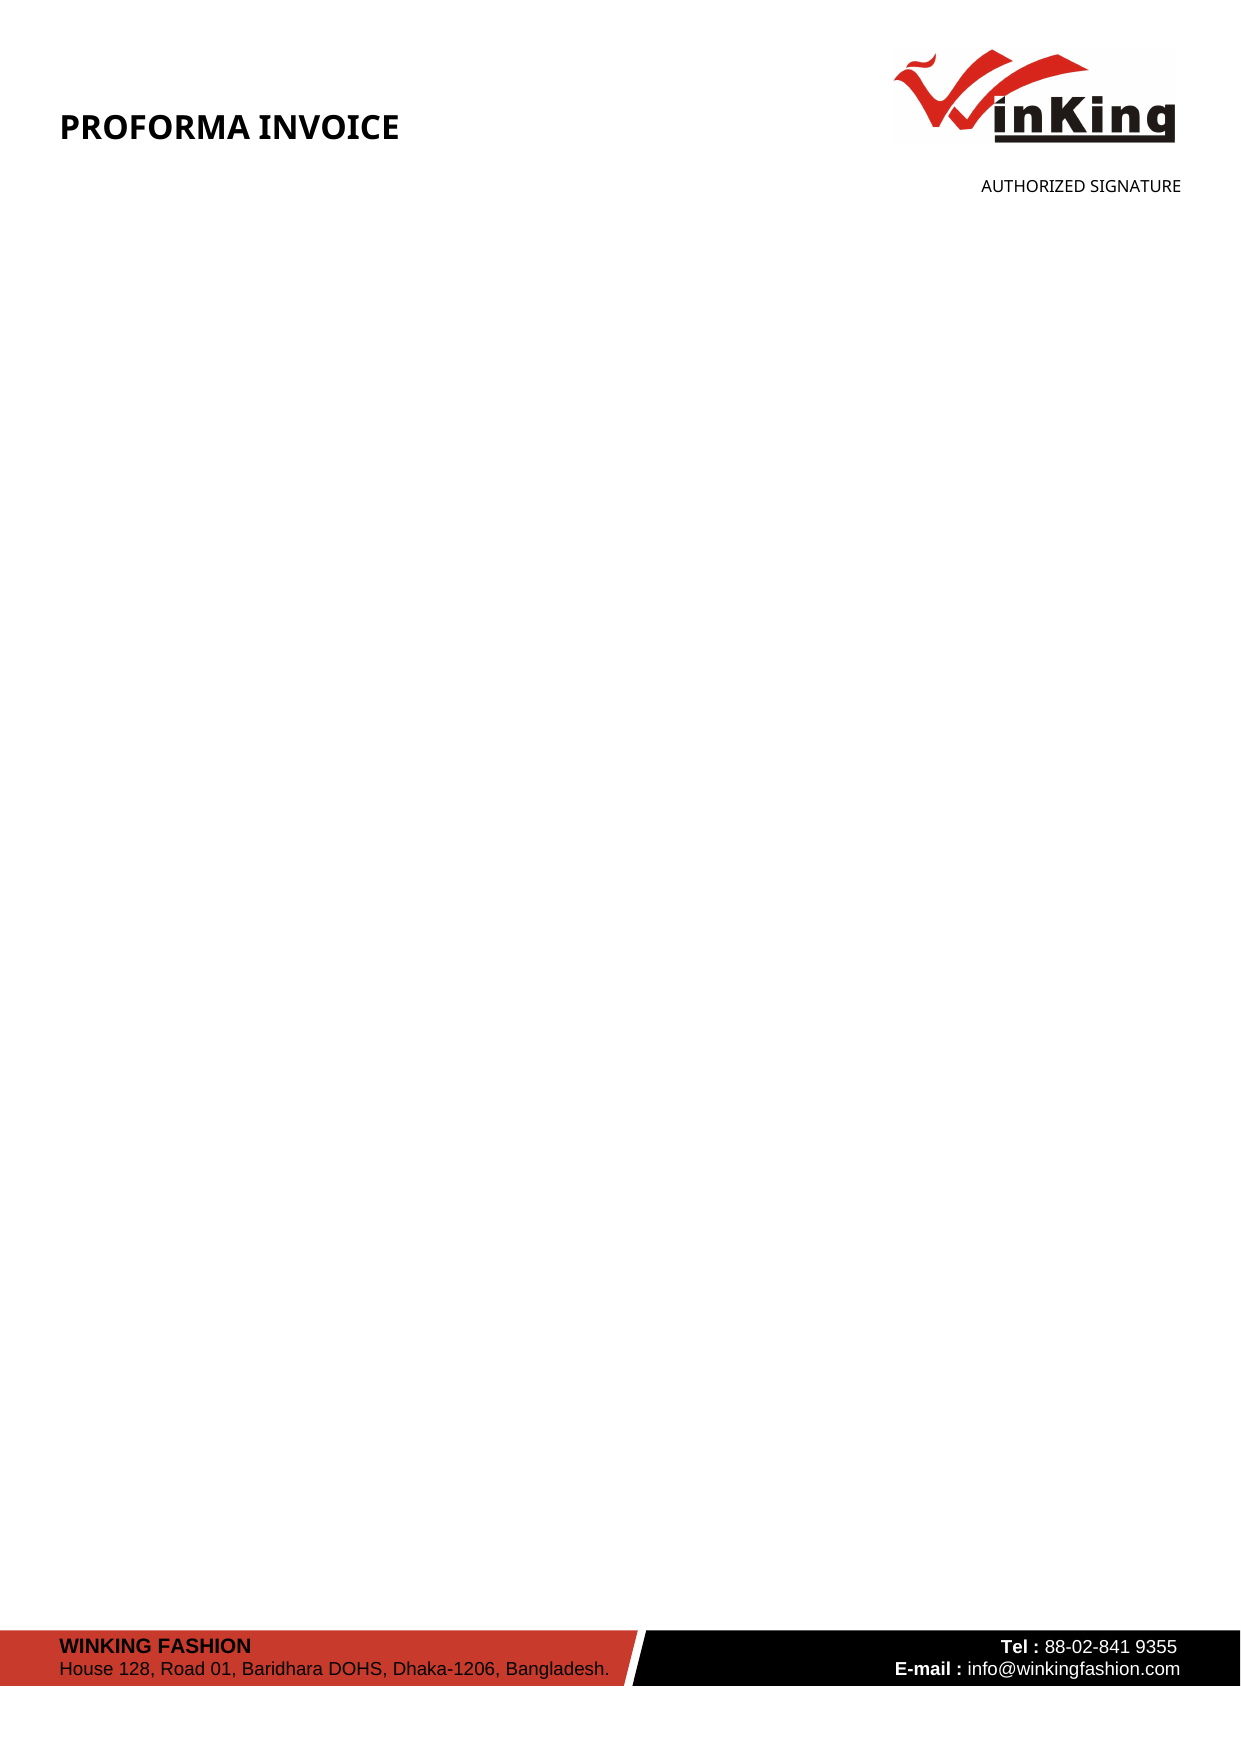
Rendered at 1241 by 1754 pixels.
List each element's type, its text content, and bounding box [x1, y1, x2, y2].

picture [892, 47, 1176, 144]
text AUTHORIZED SIGNATURE [59, 175, 1181, 197]
